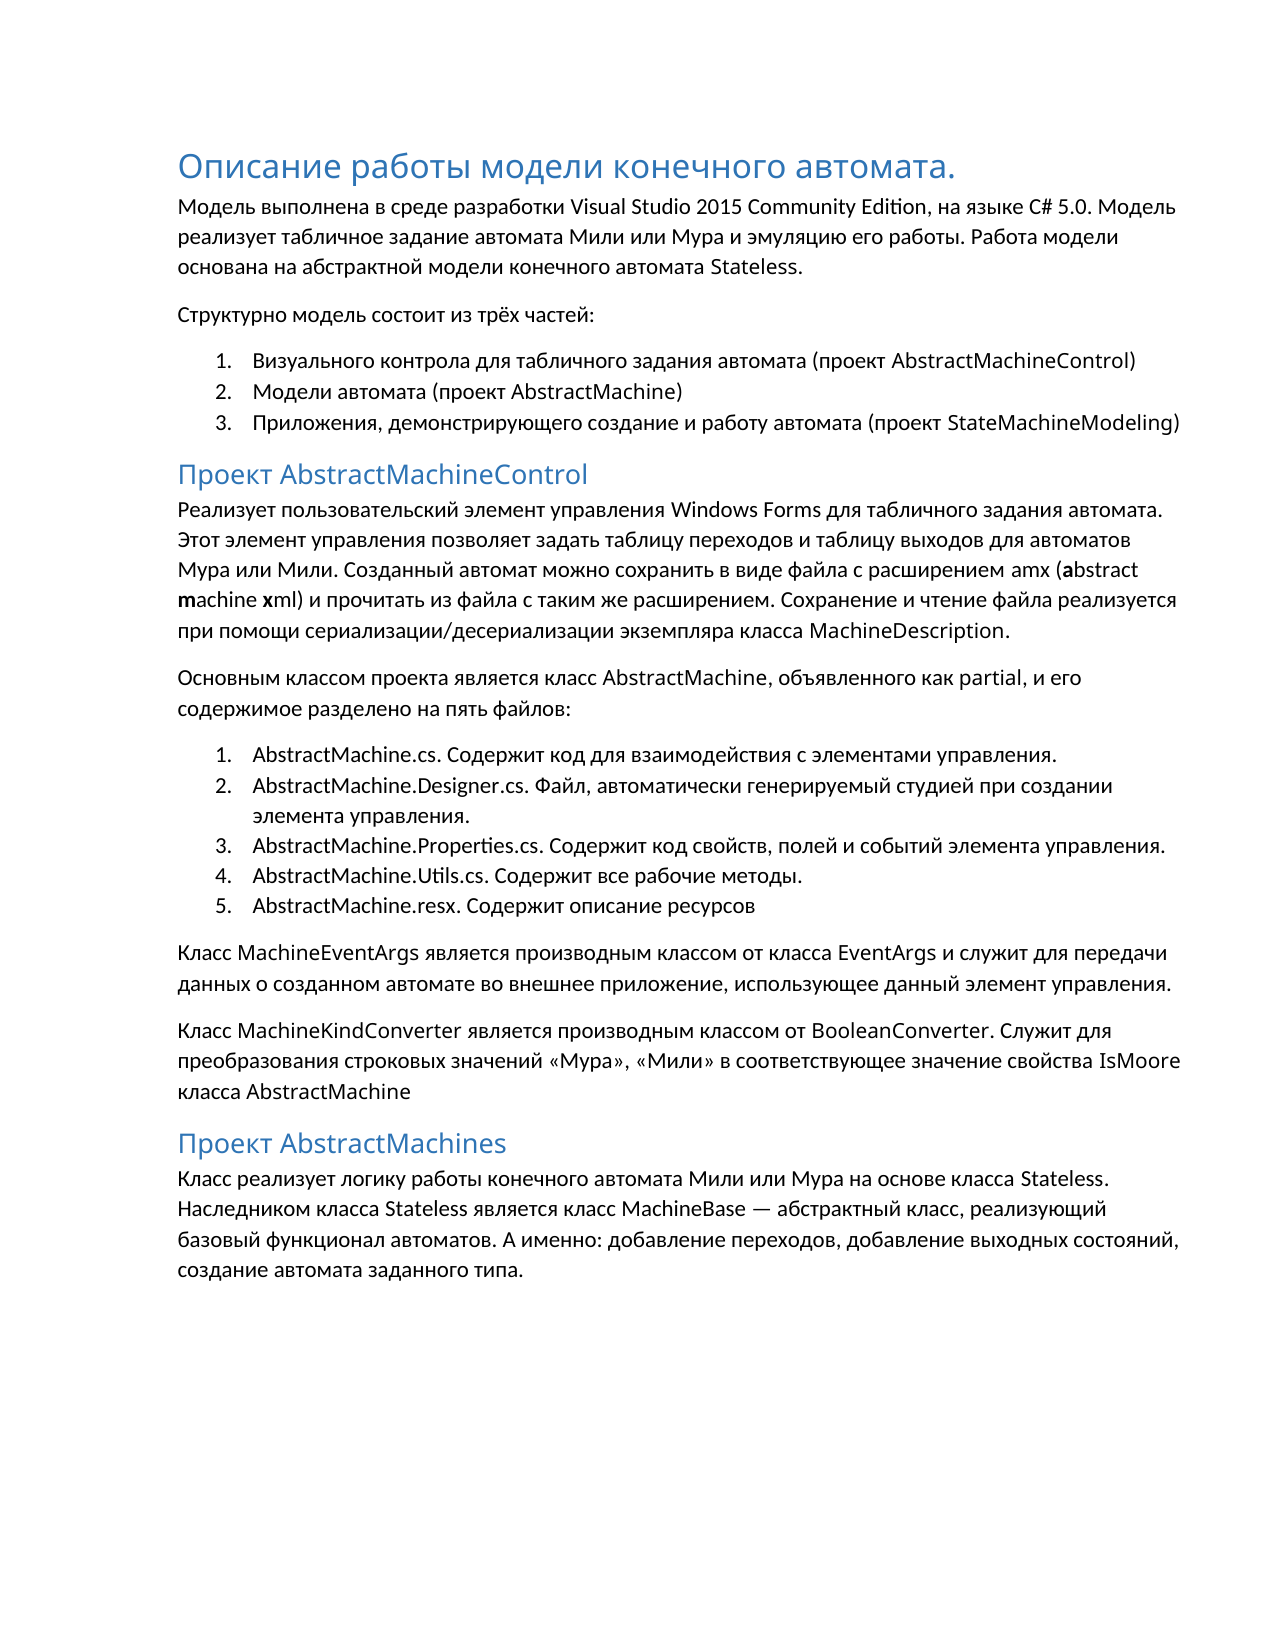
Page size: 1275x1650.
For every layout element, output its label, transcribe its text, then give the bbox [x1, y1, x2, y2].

list AbstractMachine.Designer.cs. Файл, автоматически генерируемый студией при создании элемента управления. [215, 771, 1186, 829]
list AbstractMachine.cs. Содержит код для взаимодействия с элементами управления. [215, 741, 1186, 769]
subtitle Проект AbstractMachines [177, 1124, 1186, 1161]
text Класс реализует логику работы конечного автомата Мили или Мура на основе класса Stateless. Наследником класса Stateless является класс MachineBase — абстрактный класс, реализующий базовый функционал автоматов. А именно: добавление переходов, добавление выходных состояний, создание автомата заданного типа. [177, 1164, 1186, 1283]
list Приложения, демонстрирующего создание и работу автомата (проект StateMachineModeling) [215, 408, 1186, 436]
list AbstractMachine.Utils.cs. Содержит все рабочие методы. [215, 861, 1186, 889]
subtitle Описание работы модели конечного автомата. [177, 143, 1186, 188]
list AbstractMachine.resx. Содержит описание ресурсов [215, 892, 1186, 920]
text Класс MachineEventArgs является производным классом от класса EventArgs и служит для передачи данных о созданном автомате во внешнее приложение, использующее данный элемент управления. [177, 938, 1186, 997]
text Основным классом проекта является класс AbstractMachine, объявленного как partial, и его содержимое разделено на пять файлов: [177, 663, 1186, 722]
list Модели автомата (проект AbstractMachine) [215, 377, 1186, 406]
list AbstractMachine.Properties.cs. Содержит код свойств, полей и событий элемента управления. [215, 831, 1186, 859]
text Реализует пользовательский элемент управления Windows Forms для табличного задания автомата. Этот элемент управления позволяет задать таблицу переходов и таблицу выходов для автоматов Мура или Мили. Созданный автомат можно сохранить в виде файла с расширением amx (abstract machine xml) и прочитать из файла с таким же расширением. Сохранение и чтение файла реализуется при помощи сериализации/десериализации экземпляра класса MachineDescription. [177, 495, 1186, 644]
subtitle Проект AbstractMachineControl [177, 455, 1186, 492]
text Структурно модель состоит из трёх частей: [177, 300, 1186, 328]
text Класс MachineKindConverter является производным классом от BooleanConverter. Служит для преобразования строковых значений «Мура», «Мили» в соответствующее значение свойства IsMoore класса AbstractMachine [177, 1016, 1186, 1106]
list Визуального контрола для табличного задания автомата (проект AbstractMachineControl) [215, 347, 1186, 375]
text Модель выполнена в среде разработки Visual Studio 2015 Community Edition, на языке C# 5.0. Модель реализует табличное задание автомата Мили или Мура и эмуляцию его работы. Работа модели основана на абстрактной модели конечного автомата Stateless. [177, 192, 1186, 281]
